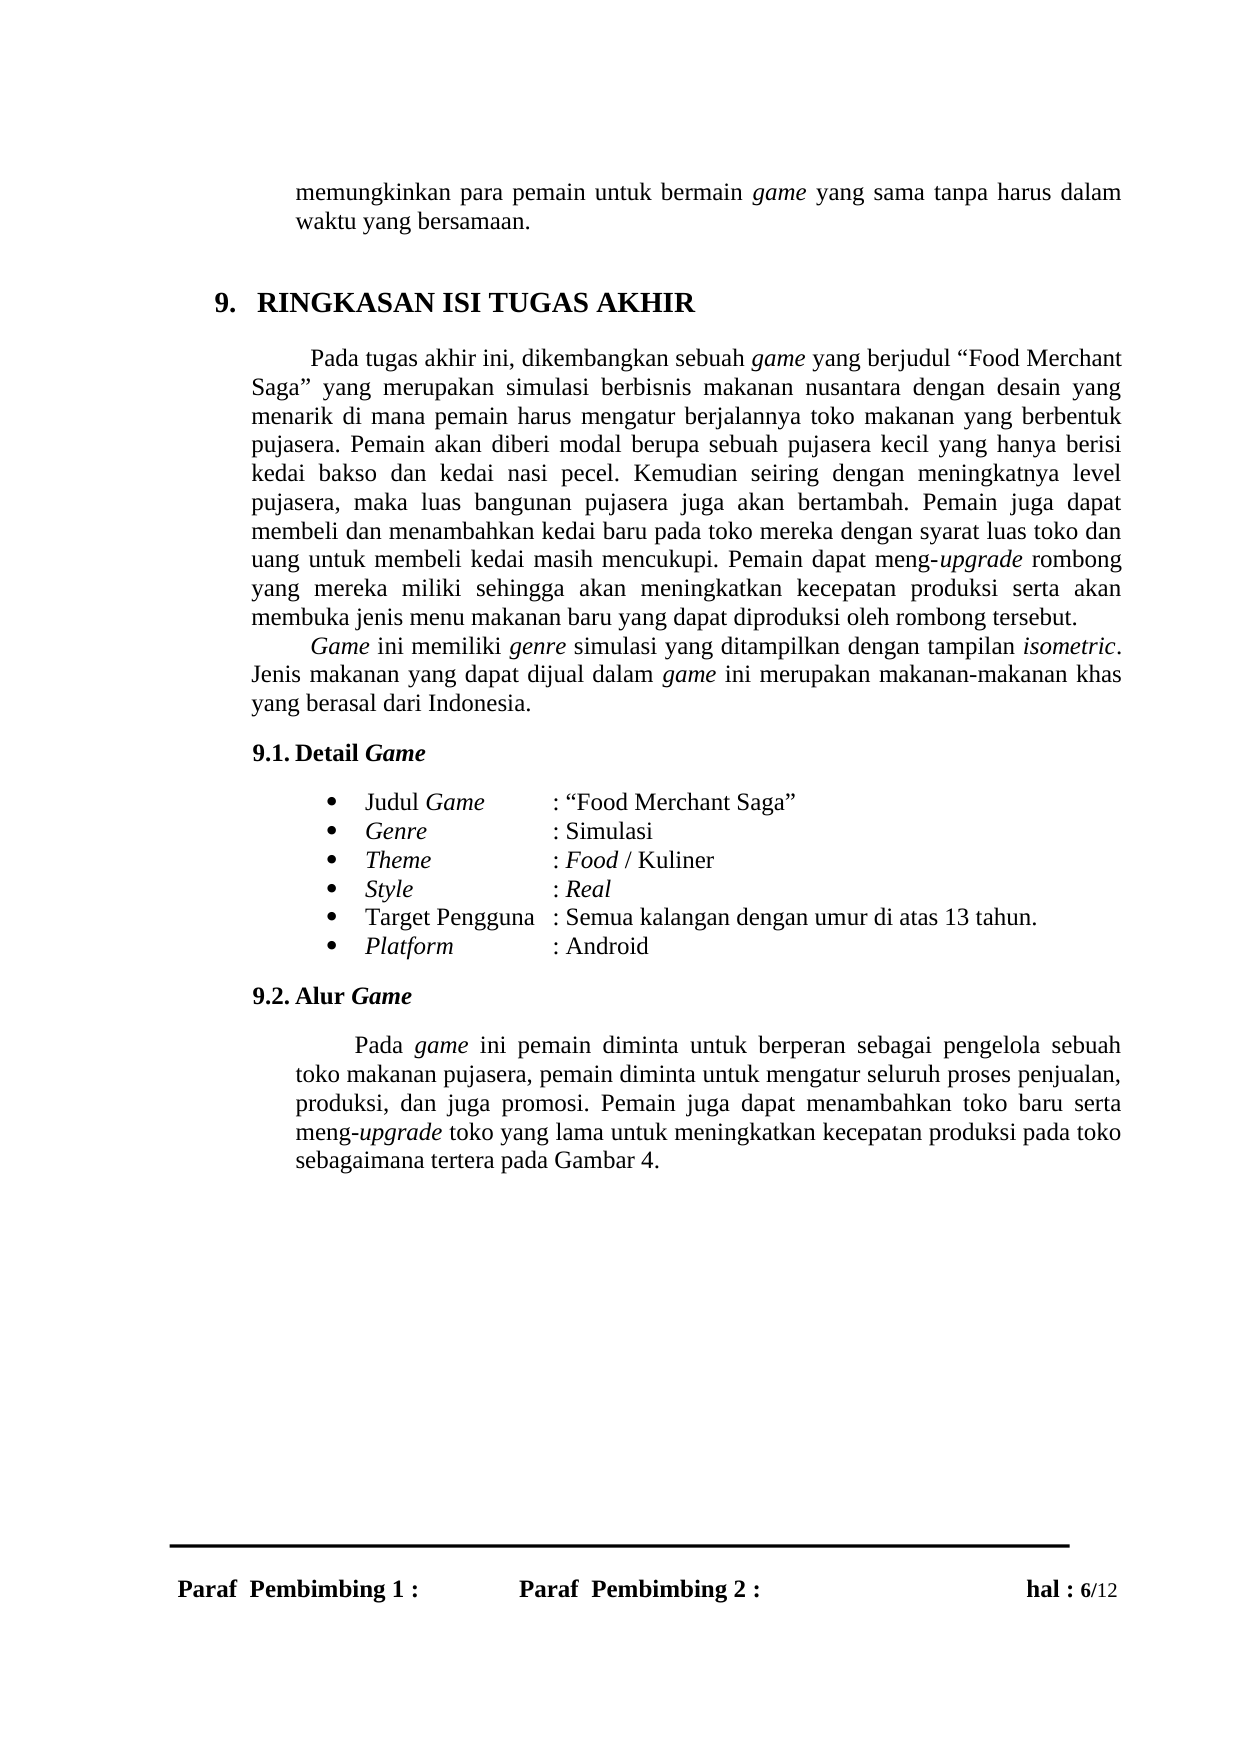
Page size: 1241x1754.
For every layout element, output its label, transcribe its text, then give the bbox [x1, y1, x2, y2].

list Genre : Simulasi [327, 816, 1122, 845]
list Alur Game [252, 981, 1122, 1009]
text Pada game ini pemain diminta untuk berperan sebagai pengelola sebuah toko makanan pujasera, pemain diminta untuk mengatur seluruh proses penjualan, produksi, dan juga promosi. Pemain juga dapat menambahkan toko baru serta meng-upgrade toko yang lama untuk meningkatkan kecepatan produksi pada toko sebagaimana tertera pada Gambar 4. [295, 1030, 1122, 1174]
list Theme : Food / Kuliner [327, 845, 1122, 874]
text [295, 177, 1122, 235]
subtitle RINGKASAN ISI TUGAS AKHIR [214, 285, 1122, 318]
list Style : Real [327, 874, 1122, 902]
list Target Pengguna : Semua kalangan dengan umur di atas 13 tahun. [327, 902, 1122, 931]
text Pada tugas akhir ini, dikembangkan sebuah game yang berjudul “Food Merchant Saga” yang merupakan simulasi berbisnis makanan nusantara dengan desain yang menarik di mana pemain harus mengatur berjalannya toko makanan yang berbentuk pujasera. Pemain akan diberi modal berupa sebuah pujasera kecil yang hanya berisi kedai bakso dan kedai nasi pecel. Kemudian seiring dengan meningkatnya level pujasera, maka luas bangunan pujasera juga akan bertambah. Pemain juga dapat membeli dan menambahkan kedai baru pada toko mereka dengan syarat luas toko dan uang untuk membeli kedai masih mencukupi. Pemain dapat meng-upgrade rombong yang mereka miliki sehingga akan meningkatkan kecepatan produksi serta akan membuka jenis menu makanan baru yang dapat diproduksi oleh rombong tersebut. [251, 343, 1122, 631]
list Platform : Android [327, 931, 1122, 960]
text Game ini memiliki genre simulasi yang ditampilkan dengan tampilan isometric. Jenis makanan yang dapat dijual dalam game ini merupakan makanan-makanan khas yang berasal dari Indonesia. [251, 631, 1122, 717]
list Detail Game [252, 738, 1122, 767]
list Judul Game : “Food Merchant Saga” [327, 787, 1122, 816]
